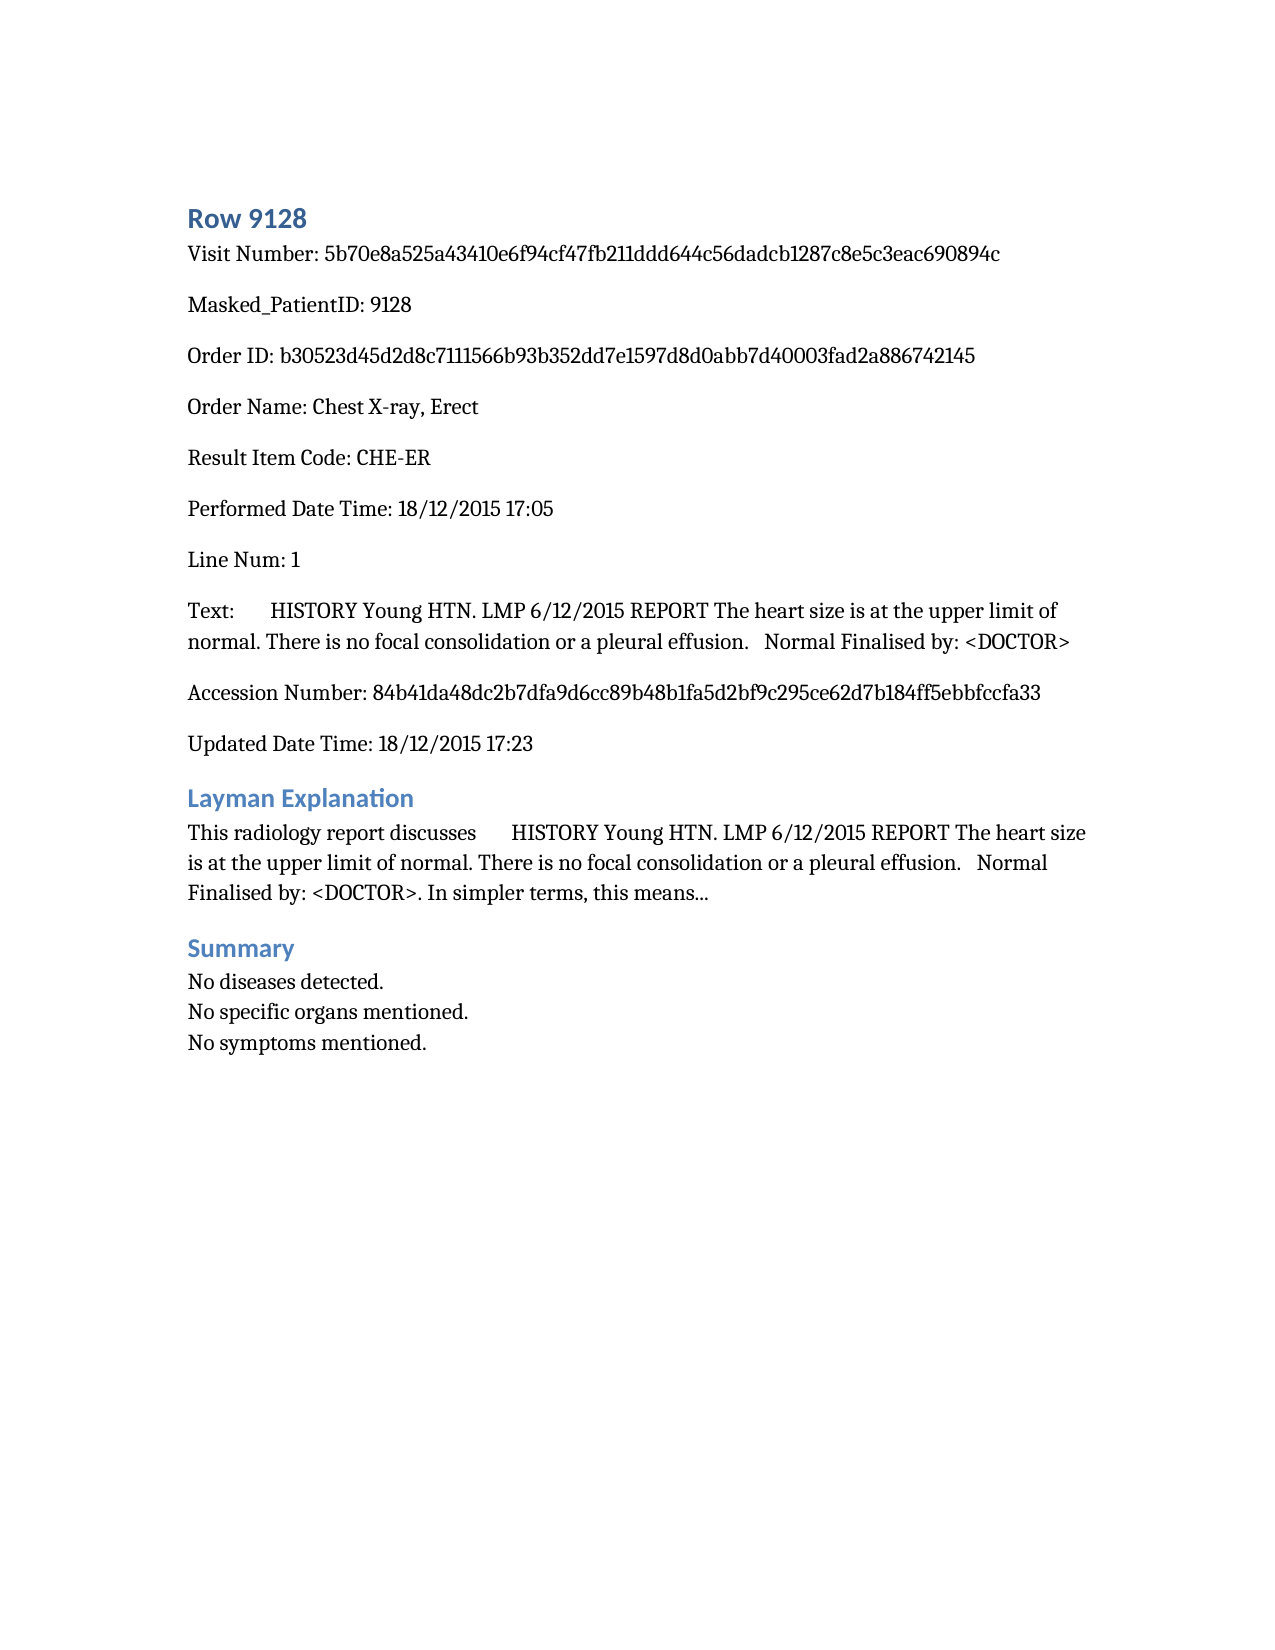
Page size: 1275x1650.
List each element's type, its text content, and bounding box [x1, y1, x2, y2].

text This radiology report discusses HISTORY Young HTN. LMP 6/12/2015 REPORT The heart size is at the upper limit of normal. There is no focal consolidation or a pleural effusion. Normal Finalised by: <DOCTOR>. In simpler terms, this means... [187, 819, 1087, 906]
text Masked_PatientID: 9128 [187, 292, 1087, 318]
text Line Num: 1 [187, 547, 1087, 573]
subtitle Layman Explanation [187, 782, 1087, 814]
text Text: HISTORY Young HTN. LMP 6/12/2015 REPORT The heart size is at the upper limit of normal. There is no focal consolidation or a pleural effusion. Normal Finalised by: <DOCTOR> [187, 598, 1087, 655]
text Result Item Code: CHE-ER [187, 445, 1087, 471]
text Order Name: Chest X-ray, Erect [187, 394, 1087, 420]
text Updated Date Time: 18/12/2015 17:23 [187, 731, 1087, 757]
text Order ID: b30523d45d2d8c7111566b93b352dd7e1597d8d0abb7d40003fad2a886742145 [187, 343, 1087, 369]
text Visit Number: 5b70e8a525a43410e6f94cf47fb211ddd644c56dadcb1287c8e5c3eac690894c [187, 241, 1087, 267]
text Performed Date Time: 18/12/2015 17:05 [187, 496, 1087, 522]
subtitle Row 9128 [187, 200, 1087, 236]
text Accession Number: 84b41da48dc2b7dfa9d6cc89b48b1fa5d2bf9c295ce62d7b184ff5ebbfccfa33 [187, 679, 1087, 706]
text No diseases detected. No specific organs mentioned. No symptoms mentioned. [187, 969, 1087, 1056]
subtitle Summary [187, 931, 1087, 964]
